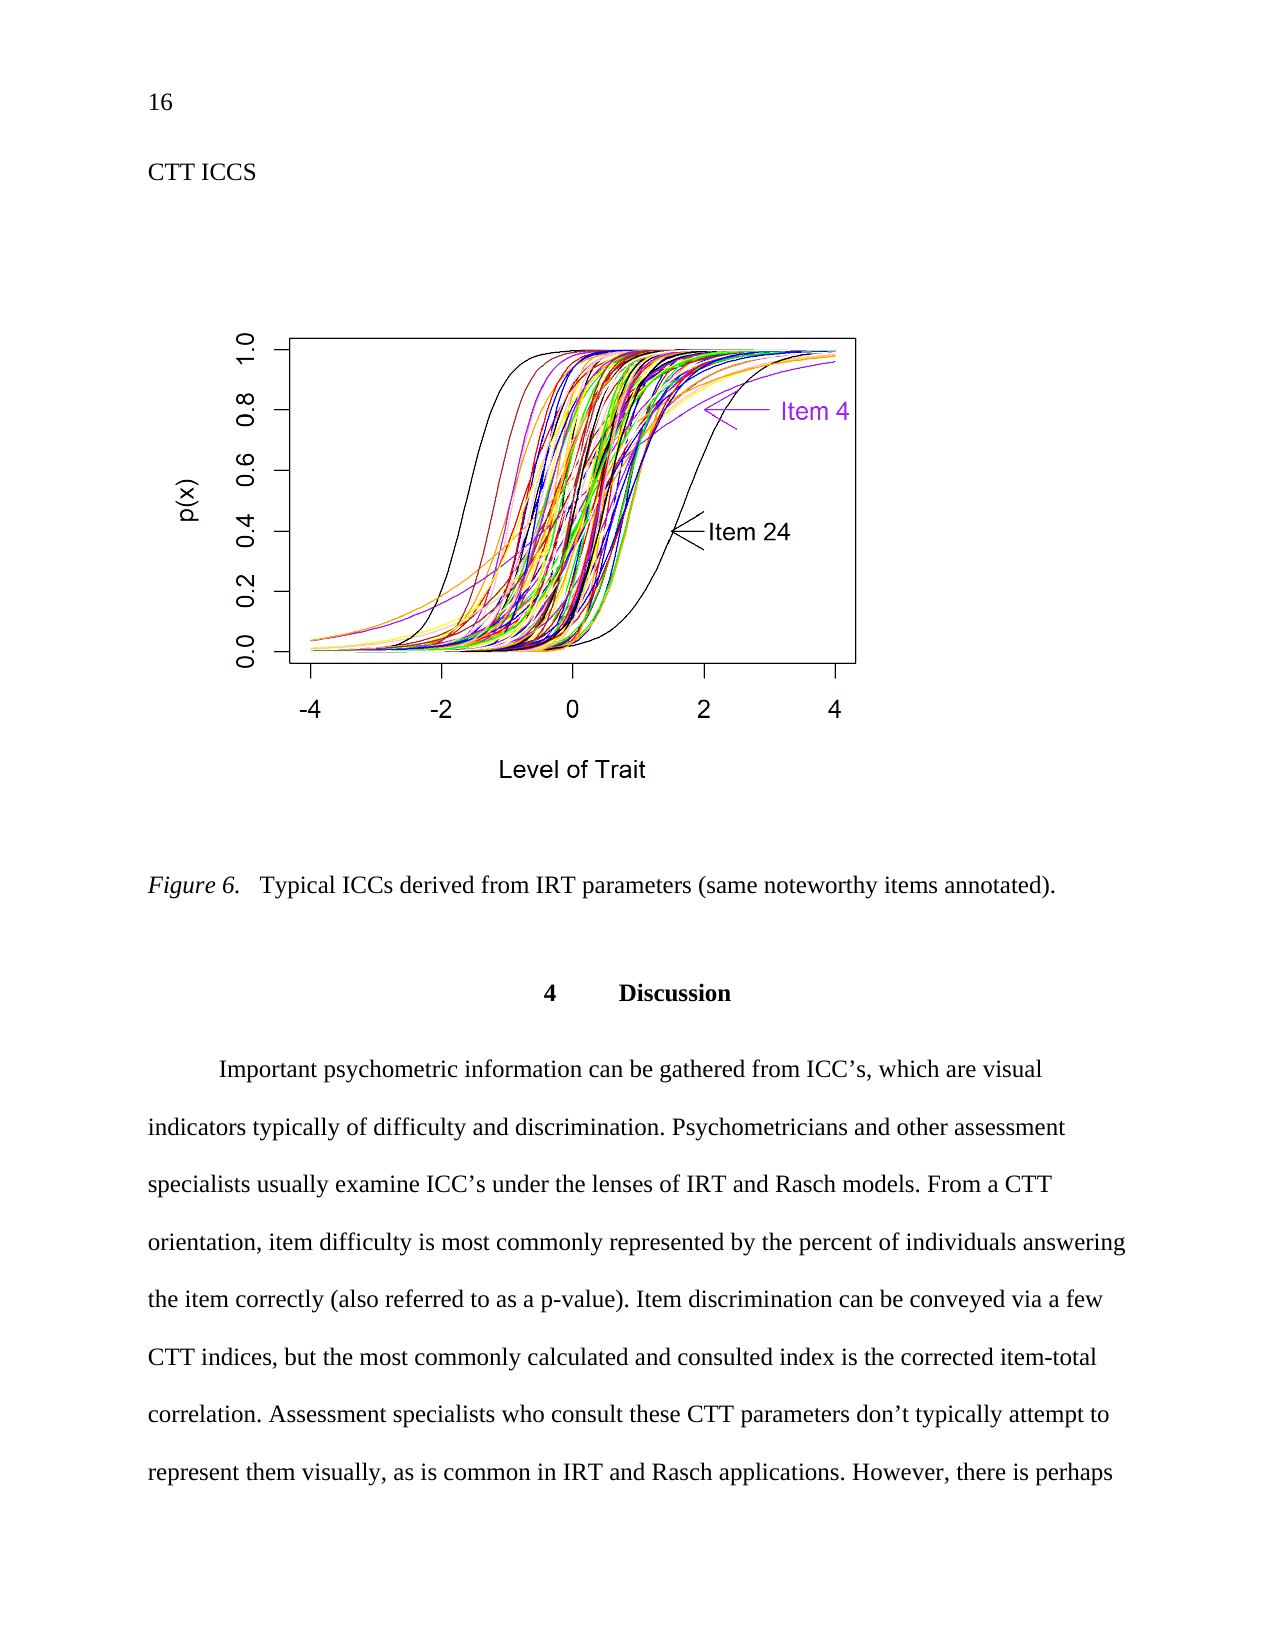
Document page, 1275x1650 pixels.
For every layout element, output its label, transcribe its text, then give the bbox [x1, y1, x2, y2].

subtitle 4 Discussion [148, 978, 1127, 1007]
picture [166, 215, 919, 817]
text Figure 6. Typical ICCs derived from IRT parameters (same noteworthy items annotated). [148, 871, 1127, 899]
